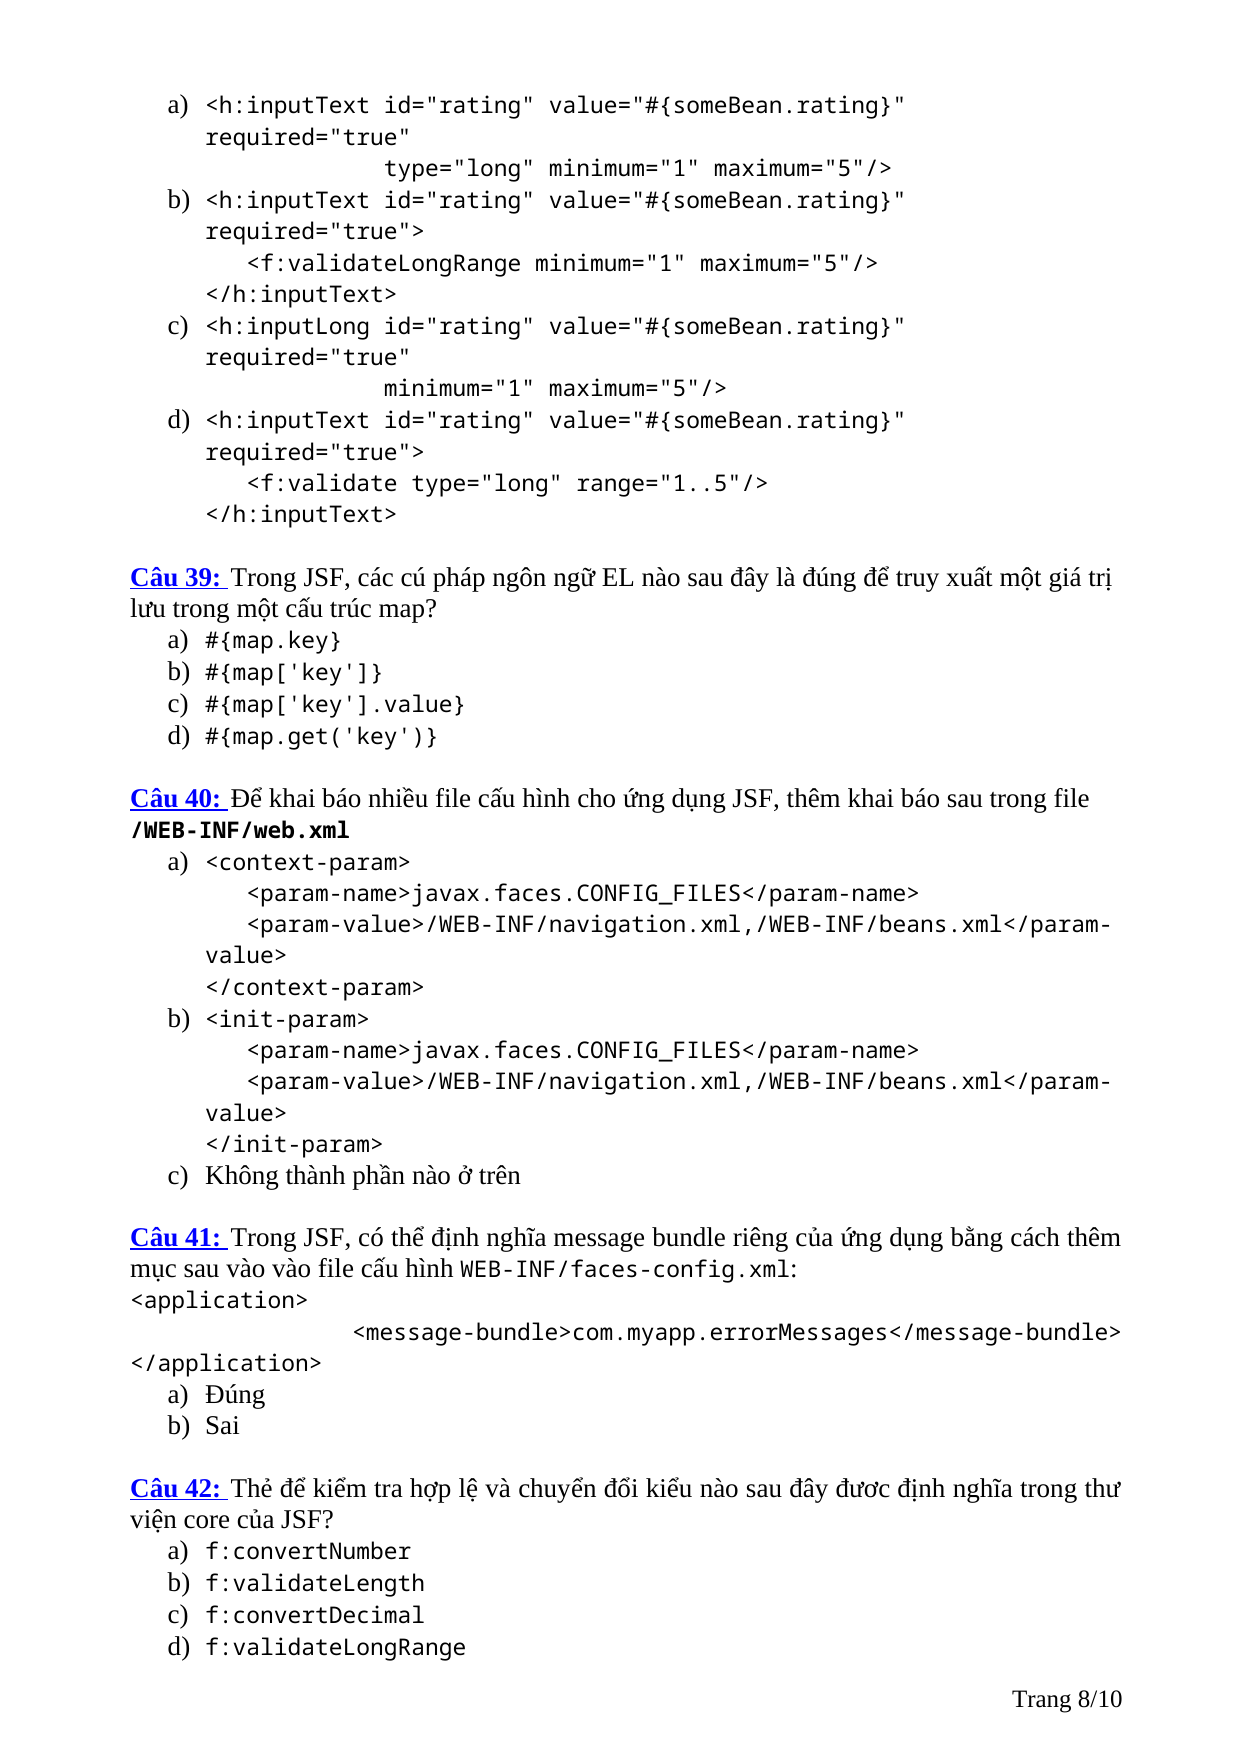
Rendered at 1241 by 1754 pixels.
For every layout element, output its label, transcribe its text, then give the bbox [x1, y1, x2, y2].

list #{map.key} [167, 623, 1122, 655]
list <context-param> <param-name>javax.faces.CONFIG_FILES</param-name> <param-value>/WEB-INF/navigation.xml,/WEB-INF/beans.xml</param-value> </context-param> [167, 845, 1119, 1002]
list Sai [167, 1409, 1122, 1441]
list Trong JSF, có thể định nghĩa message bundle riêng của ứng dụng bằng cách thêm mục sau vào vào file cấu hình WEB-INF/faces-config.xml: [130, 1221, 1122, 1284]
list <h:inputText id="rating" value="#{someBean.rating}" required="true"> <f:validateLongRange minimum="1" maximum="5"/> </h:inputText> [167, 183, 1122, 309]
list <h:inputText id="rating" value="#{someBean.rating}" required="true" type="long" minimum="1" maximum="5"/> [167, 89, 1122, 183]
list f:convertNumber [167, 1534, 1122, 1566]
list Không thành phần nào ở trên [167, 1159, 1122, 1190]
list #{map['key'].value} [167, 687, 1122, 719]
list #{map['key']} [167, 655, 1122, 687]
list Để khai báo nhiều file cấu hình cho ứng dụng JSF, thêm khai báo sau trong file /WEB-INF/web.xml [130, 782, 1122, 845]
list <h:inputLong id="rating" value="#{someBean.rating}" required="true" minimum="1" maximum="5"/> [167, 309, 1122, 404]
list f:convertDecimal [167, 1598, 1122, 1630]
list Trong JSF, các cú pháp ngôn ngữ EL nào sau đây là đúng để truy xuất một giá trị lưu trong một cấu trúc map? [130, 561, 1122, 623]
list Thẻ để kiểm tra hợp lệ và chuyển đổi kiểu nào sau đây đươc định nghĩa trong thư viện core của JSF? [130, 1472, 1122, 1534]
list <init-param> <param-name>javax.faces.CONFIG_FILES</param-name> <param-value>/WEB-INF/navigation.xml,/WEB-INF/beans.xml</param-value> </init-param> [167, 1002, 1122, 1159]
list Đúng [167, 1378, 1122, 1409]
text <application> <message-bundle>com.myapp.errorMessages</message-bundle> </application> [130, 1284, 1122, 1378]
list #{map.get('key')} [167, 719, 1122, 751]
list f:validateLongRange [167, 1630, 1122, 1662]
list f:validateLength [167, 1566, 1122, 1598]
list <h:inputText id="rating" value="#{someBean.rating}" required="true"> <f:validate type="long" range="1..5"/> </h:inputText> [167, 404, 1122, 529]
